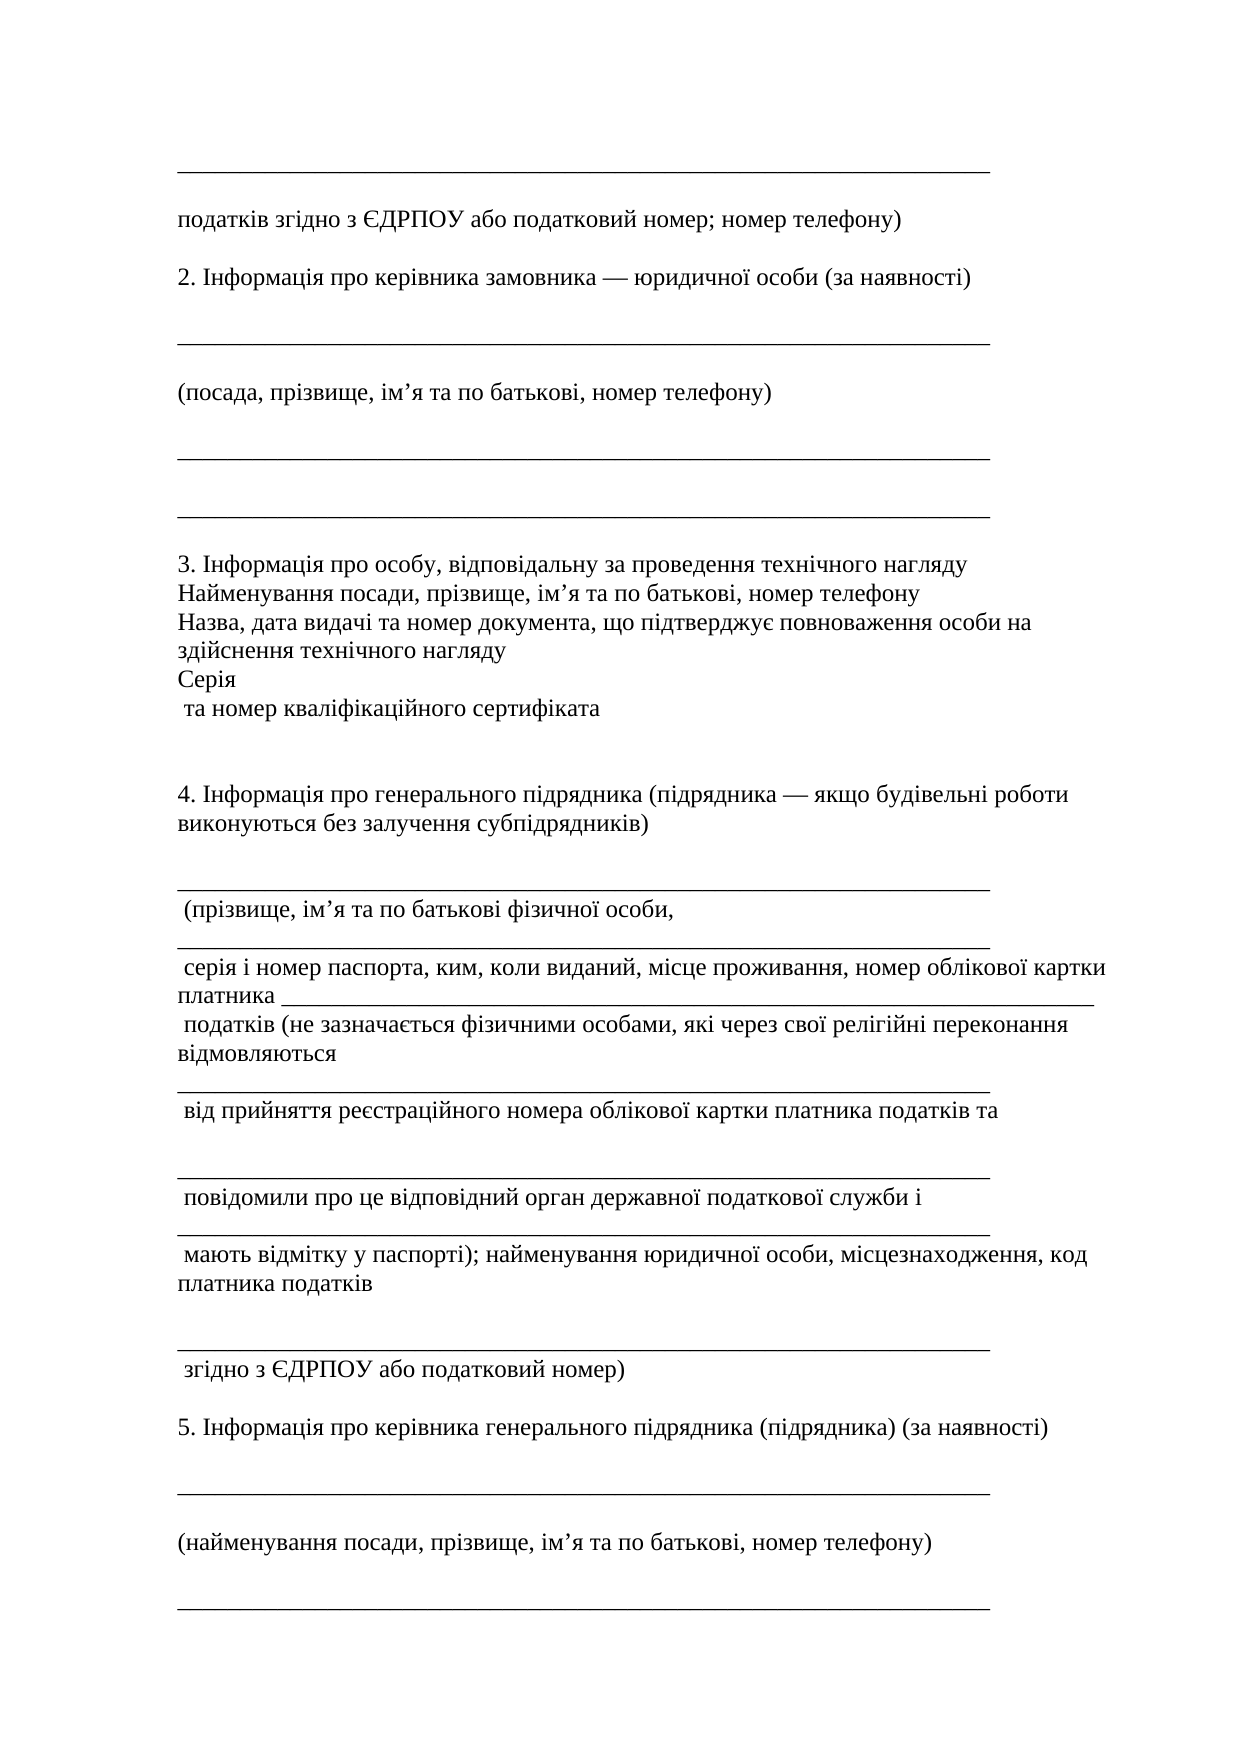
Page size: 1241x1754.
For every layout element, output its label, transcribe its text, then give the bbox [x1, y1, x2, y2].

text Серія [177, 664, 1152, 693]
text 2. Інформація про керівника замовника — юридичної особи (за наявності) [177, 262, 1152, 291]
text серія і номер паспорта, ким, коли виданий, місце проживання, номер облікової картки платника _________________________________________________________________ [177, 952, 1152, 1009]
text 3. Інформація про особу, відповідальну за проведення технічного нагляду [177, 549, 1152, 578]
text податків згідно з ЄДРПОУ або податковий номер; номер телефону) [177, 204, 1152, 233]
text Назва, дата видачі та номер документа, що підтверджує повноваження особи на здійснення технічного нагляду [177, 607, 1152, 664]
text податків (не зазначається фізичними особами, які через свої релігійні переконання відмовляються _________________________________________________________________ [177, 1009, 1152, 1096]
text (найменування посади, прізвище, ім’я та по батькові, номер телефону) [177, 1527, 1152, 1556]
text _________________________________________________________________ [177, 866, 1152, 894]
text від прийняття реєстраційного номера облікової картки платника податків та [177, 1096, 1152, 1124]
text _________________________________________________________________ [177, 434, 1152, 463]
text 4. Інформація про генерального підрядника (підрядника — якщо будівельні роботи виконуються без залучення субпідрядників) [177, 779, 1152, 837]
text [177, 1584, 1152, 1613]
text _________________________________________________________________ [177, 492, 1152, 521]
text мають відмітку у паспорті); найменування юридичної особи, місцезнаходження, код платника податків [177, 1239, 1152, 1297]
text Найменування посади, прізвище, ім’я та по батькові, номер телефону [177, 578, 1152, 607]
text (прізвище, ім’я та по батькові фізичної особи, _________________________________________________________________ [177, 894, 1152, 952]
text _________________________________________________________________ [177, 1326, 1152, 1354]
text _________________________________________________________________ [177, 1153, 1152, 1182]
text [177, 147, 1152, 176]
text та номер кваліфікаційного сертифіката [177, 693, 1152, 722]
text _________________________________________________________________ [177, 319, 1152, 348]
text (посада, прізвище, ім’я та по батькові, номер телефону) [177, 377, 1152, 406]
text згідно з ЄДРПОУ або податковий номер) [177, 1354, 1152, 1383]
text 5. Інформація про керівника генерального підрядника (підрядника) (за наявності) [177, 1412, 1152, 1441]
text повідомили про це відповідний орган державної податкової служби і _________________________________________________________________ [177, 1182, 1152, 1239]
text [177, 1469, 1152, 1498]
